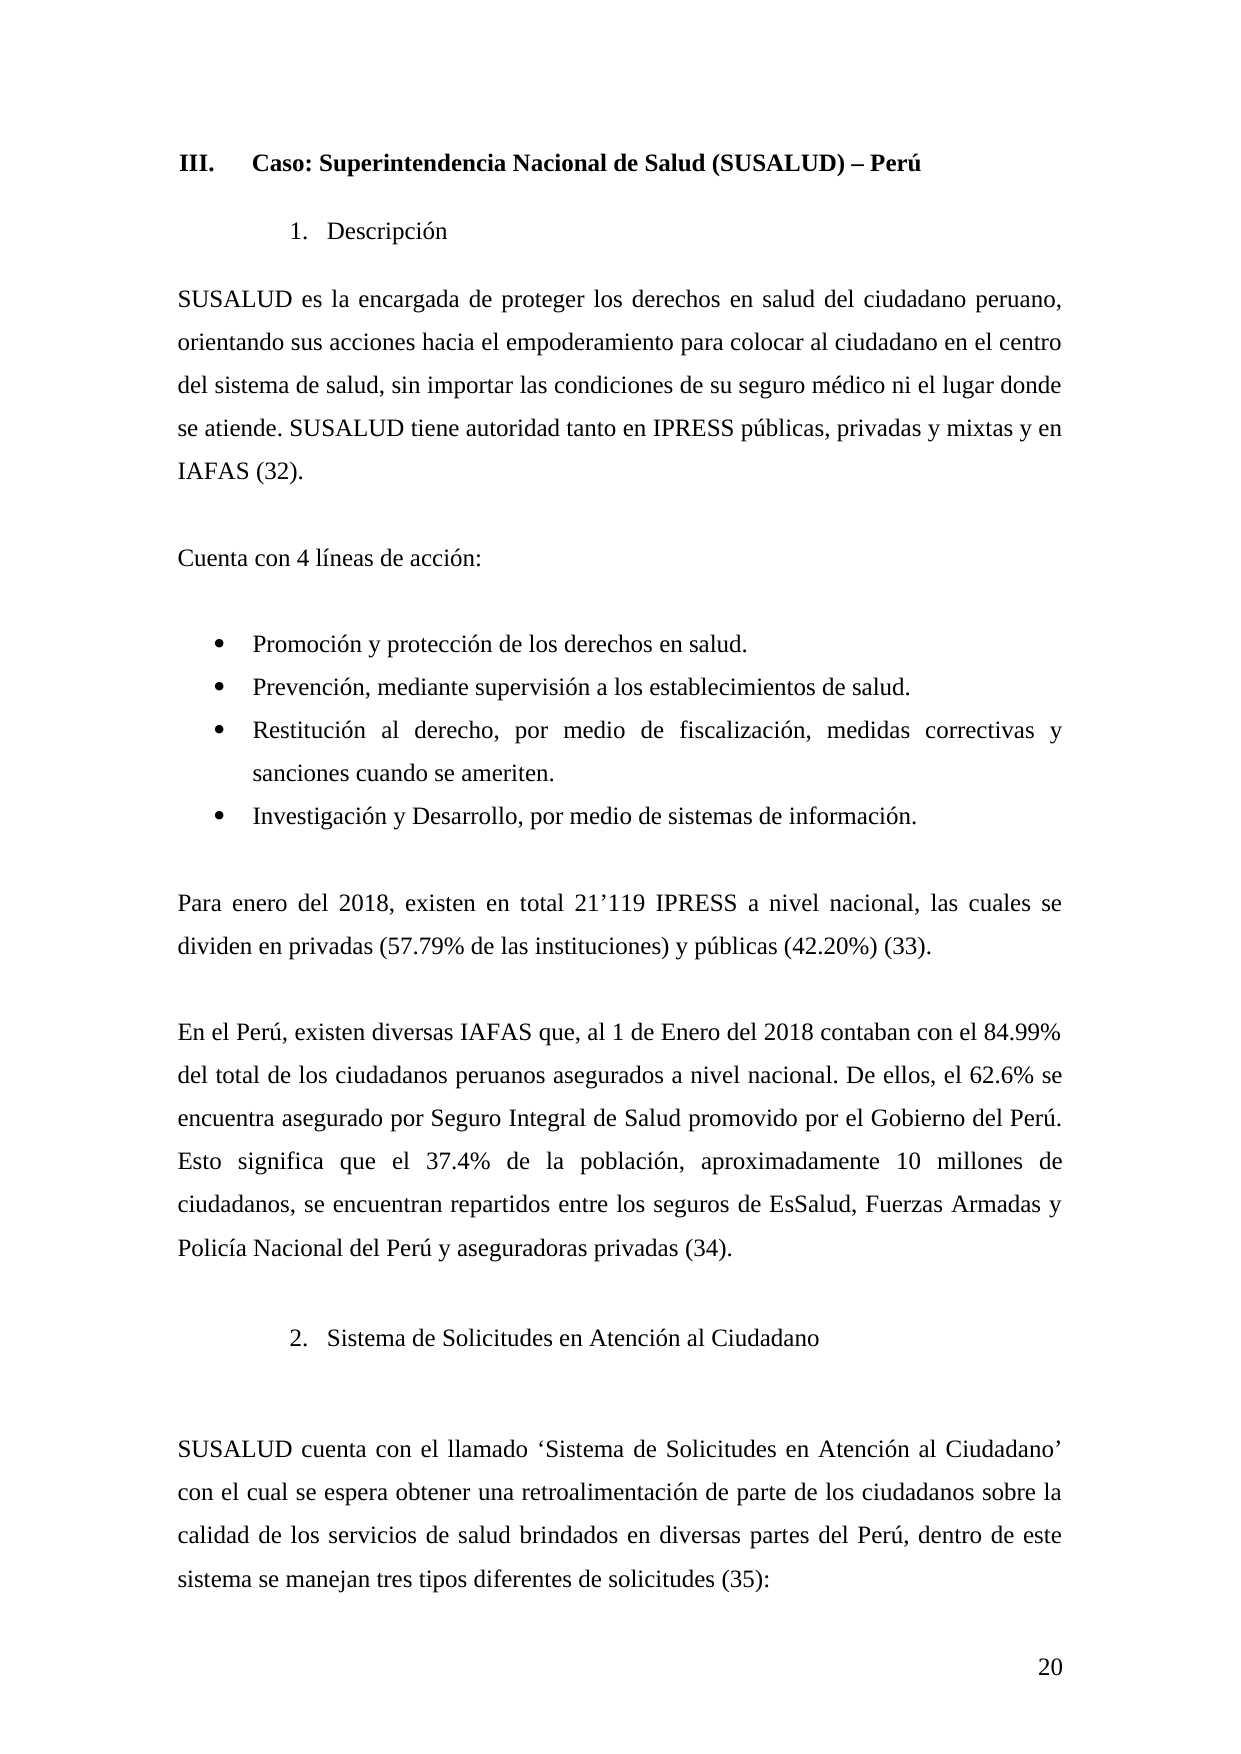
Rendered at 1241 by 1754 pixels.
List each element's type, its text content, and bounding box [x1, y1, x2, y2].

text SUSALUD cuenta con el llamado ‘Sistema de Solicitudes en Atención al Ciudadano’ con el cual se espera obtener una retroalimentación de parte de los ciudadanos sobre la calidad de los servicios de salud brindados en diversas partes del Perú, dentro de este sistema se manejan tres tipos diferentes de solicitudes (35): [177, 1434, 1063, 1592]
list Investigación y Desarrollo, por medio de sistemas de información. [215, 801, 1063, 830]
text En el Perú, existen diversas IAFAS que, al 1 de Enero del 2018 contaban con el 84.99% del total de los ciudadanos peruanos asegurados a nivel nacional. De ellos, el 62.6% se encuentra asegurado por Seguro Integral de Salud promovido por el Gobierno del Perú. Esto significa que el 37.4% de la población, aproximadamente 10 millones de ciudadanos, se encuentran repartidos entre los seguros de EsSalud, Fuerzas Armadas y Policía Nacional del Perú y aseguradoras privadas (34). [177, 1017, 1063, 1261]
subtitle Caso: Superintendencia Nacional de Salud (SUSALUD) – Perú [214, 148, 1063, 176]
text Cuenta con 4 líneas de acción: [177, 543, 1063, 571]
list Prevención, mediante supervisión a los establecimientos de salud. [215, 672, 1063, 701]
list Promoción y protección de los derechos en salud. [215, 629, 1063, 658]
subtitle Sistema de Solicitudes en Atención al Ciudadano [289, 1323, 1063, 1352]
list Restitución al derecho, por medio de fiscalización, medidas correctivas y sanciones cuando se ameriten. [215, 715, 1063, 787]
text Para enero del 2018, existen en total 21’119 IPRESS a nivel nacional, las cuales se dividen en privadas (57.79% de las instituciones) y públicas (42.20%) (33). [177, 888, 1063, 959]
subtitle Descripción [289, 216, 1063, 244]
text SUSALUD es la encargada de proteger los derechos en salud del ciudadano peruano, orientando sus acciones hacia el empoderamiento para colocar al ciudadano en el centro del sistema de salud, sin importar las condiciones de su seguro médico ni el lugar donde se atiende. SUSALUD tiene autoridad tanto en IPRESS públicas, privadas y mixtas y en IAFAS (32). [177, 284, 1063, 485]
